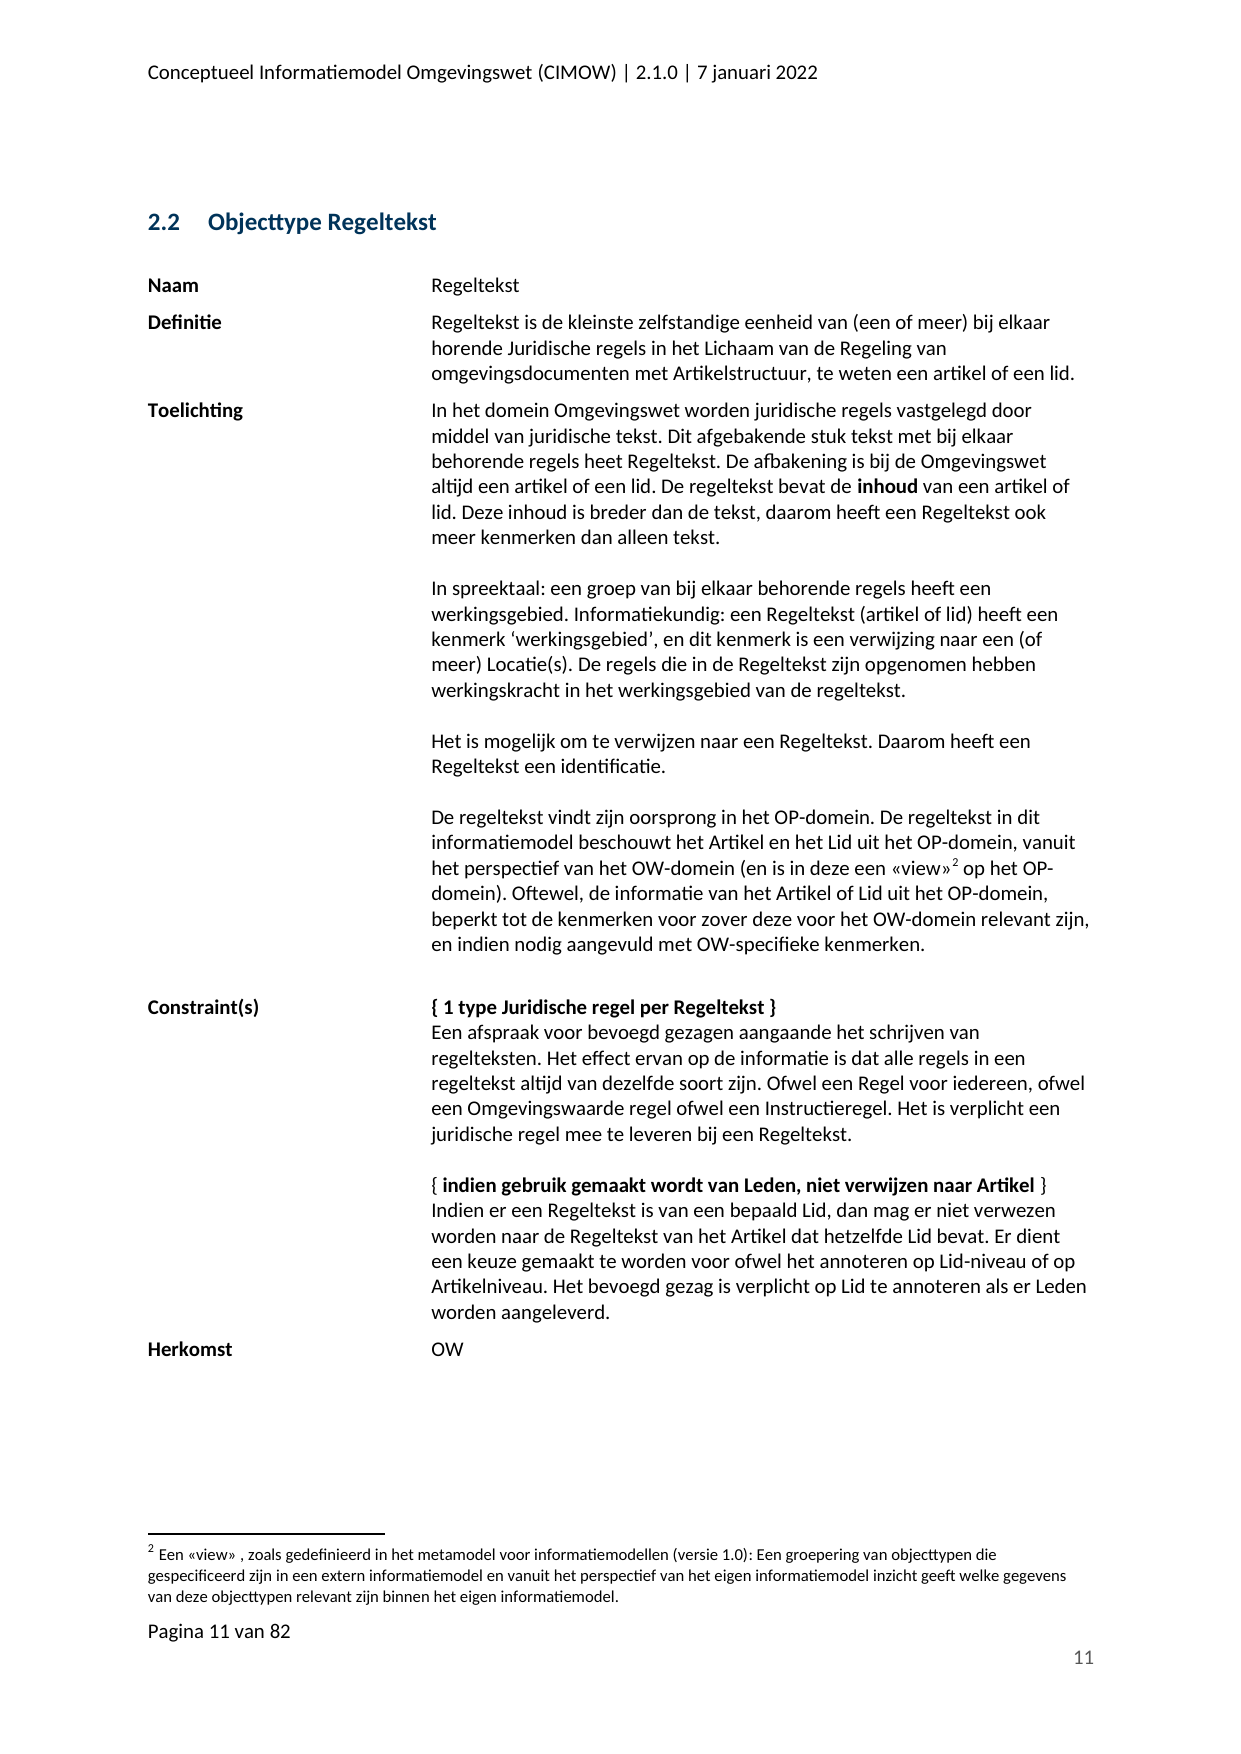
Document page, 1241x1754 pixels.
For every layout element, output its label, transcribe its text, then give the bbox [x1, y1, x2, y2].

table_cell Constraint(s) [148, 988, 431, 1330]
table_cell OW [431, 1330, 1092, 1368]
table_cell Definitie [148, 303, 431, 391]
table_cell Regeltekst is de kleinste zelfstandige eenheid van (een of meer) bij elkaar horende Juridische regels in het Lichaam van de Regeling van omgevingsdocumenten met Artikelstructuur, te weten een artikel of een lid. [431, 303, 1092, 391]
table_header Regeltekst [431, 266, 1092, 303]
table_cell { 1 type Juridische regel per Regeltekst } Een afspraak voor bevoegd gezagen aangaande het schrijven van regelteksten. Het effect ervan op de informatie is dat alle regels in een regeltekst altijd van dezelfde soort zijn. Ofwel een Regel voor iedereen, ofwel een Omgevingswaarde regel ofwel een Instructieregel. Het is verplicht een juridische regel mee te leveren bij een Regeltekst. { indien gebruik gemaakt wordt van Leden, niet verwijzen naar Artikel } Indien er een Regeltekst is van een bepaald Lid, dan mag er niet verwezen worden naar de Regeltekst van het Artikel dat hetzelfde Lid bevat. Er dient een keuze gemaakt te worden voor ofwel het annoteren op Lid-niveau of op Artikelniveau. Het bevoegd gezag is verplicht op Lid te annoteren als er Leden worden aangeleverd. [431, 988, 1092, 1330]
table_cell Toelichting [148, 391, 431, 988]
table_header Naam [148, 266, 431, 303]
subtitle Objecttype Regeltekst [148, 206, 1092, 237]
table_cell In het domein Omgevingswet worden juridische regels vastgelegd door middel van juridische tekst. Dit afgebakende stuk tekst met bij elkaar behorende regels heet Regeltekst. De afbakening is bij de Omgevingswet altijd een artikel of een lid. De regeltekst bevat de inhoud van een artikel of lid. Deze inhoud is breder dan de tekst, daarom heeft een Regeltekst ook meer kenmerken dan alleen tekst. In spreektaal: een groep van bij elkaar behorende regels heeft een werkingsgebied. Informatiekundig: een Regeltekst (artikel of lid) heeft een kenmerk ‘werkingsgebied’, en dit kenmerk is een verwijzing naar een (of meer) Locatie(s). De regels die in de Regeltekst zijn opgenomen hebben werkingskracht in het werkingsgebied van de regeltekst. Het is mogelijk om te verwijzen naar een Regeltekst. Daarom heeft een Regeltekst een identificatie. De regeltekst vindt zijn oorsprong in het OP-domein. De regeltekst in dit informatiemodel beschouwt het Artikel en het Lid uit het OP-domein, vanuit het perspectief van het OW-domein (en is in deze een «view» op het OP-domein). Oftewel, de informatie van het Artikel of Lid uit het OP-domein, beperkt tot de kenmerken voor zover deze voor het OW-domein relevant zijn, en indien nodig aangevuld met OW-specifieke kenmerken. [431, 391, 1092, 988]
table_cell Herkomst [148, 1330, 431, 1368]
